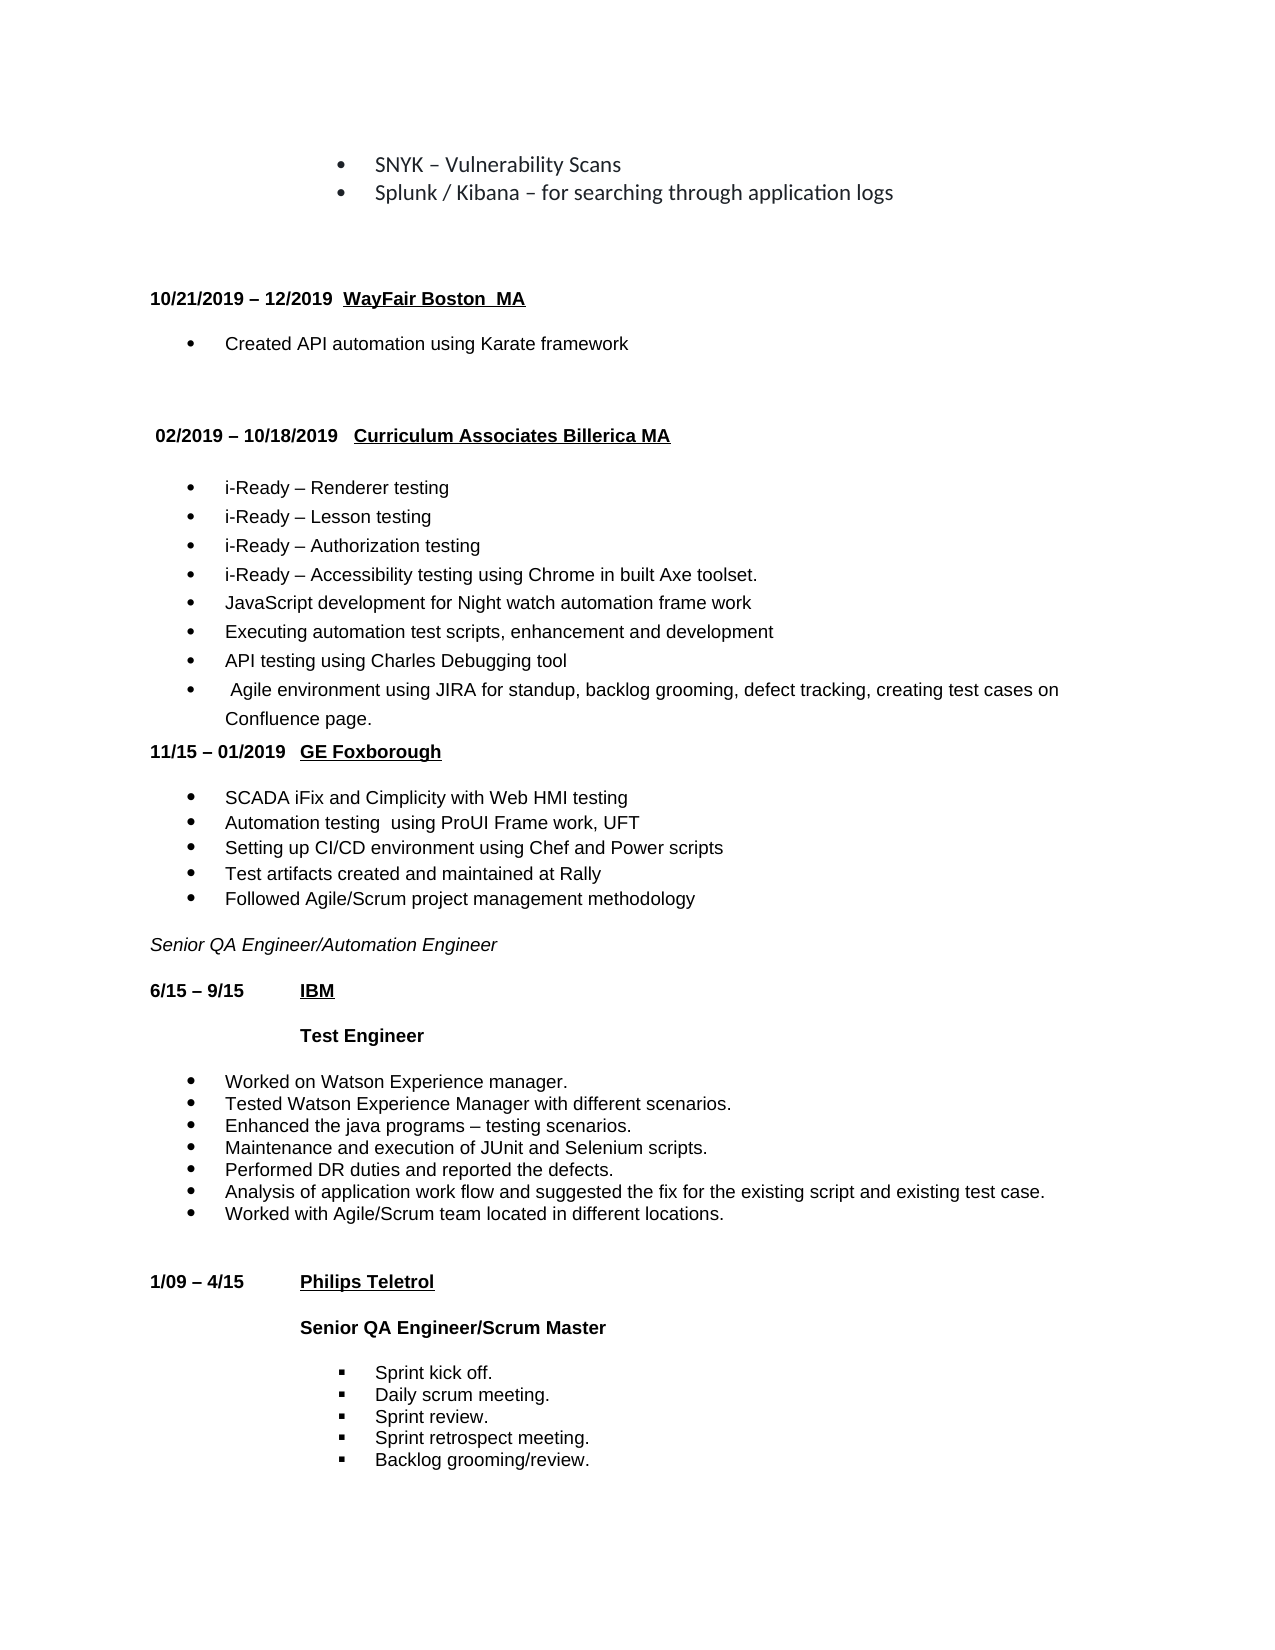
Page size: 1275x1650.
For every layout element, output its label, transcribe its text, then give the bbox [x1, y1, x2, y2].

text Senior QA Engineer/Automation Engineer [150, 934, 1125, 955]
list Setting up CI/CD environment using Chef and Power scripts [187, 837, 1125, 859]
list Executing automation test scripts, enhancement and development [187, 614, 1125, 643]
text 11/15 – 01/2019 GE Foxborough [150, 741, 1125, 762]
list Created API automation using Karate framework [187, 333, 1125, 355]
list Backlog grooming/review. [337, 1449, 1125, 1471]
text 1/09 – 4/15 Philips Teletrol [150, 1271, 1125, 1292]
list i-Ready – Authorization testing [187, 528, 1125, 556]
list Sprint retrospect meeting. [337, 1427, 1125, 1449]
list i-Ready – Lesson testing [187, 499, 1125, 528]
list Followed Agile/Scrum project management methodology [187, 888, 1125, 910]
list i-Ready – Accessibility testing using Chrome in built Axe toolset. [187, 556, 1125, 585]
text Senior QA Engineer/Scrum Master [300, 1317, 1125, 1338]
text 02/2019 – 10/18/2019 Curriculum Associates Billerica MA [150, 424, 1125, 446]
list Enhanced the java programs – testing scenarios. [187, 1115, 1125, 1137]
list Splunk / Kibana – for searching through application logs [337, 178, 1125, 206]
text 10/21/2019 – 12/2019 WayFair Boston MA [150, 287, 1125, 309]
list JavaScript development for Night watch automation frame work [187, 585, 1125, 614]
list Agile environment using JIRA for standup, backlog grooming, defect tracking, creating test cases on Confluence page. [187, 671, 1125, 729]
list SNYK – Vulnerability Scans [337, 150, 1125, 178]
list SCADA iFix and Cimplicity with Web HMI testing [187, 786, 1125, 808]
list i-Ready – Renderer testing [187, 470, 1125, 499]
text Test Engineer [300, 1025, 1125, 1047]
text 6/15 – 9/15 IBM [150, 979, 1125, 1001]
list Performed DR duties and reported the defects. [187, 1159, 1125, 1181]
list Automation testing using ProUI Frame work, UFT [187, 812, 1125, 834]
list Maintenance and execution of JUnit and Selenium scripts. [187, 1137, 1125, 1159]
list Sprint kick off. [337, 1362, 1125, 1384]
list API testing using Charles Debugging tool [187, 643, 1125, 671]
list Sprint review. [337, 1406, 1125, 1427]
list Analysis of application work flow and suggested the fix for the existing script and existing test case. [187, 1181, 1125, 1203]
list Test artifacts created and maintained at Rally [187, 862, 1125, 884]
list Worked on Watson Experience manager. [187, 1071, 1125, 1093]
list Worked with Agile/Scrum team located in different locations. [187, 1203, 1125, 1225]
list Daily scrum meeting. [337, 1384, 1125, 1406]
list Tested Watson Experience Manager with different scenarios. [187, 1093, 1125, 1115]
